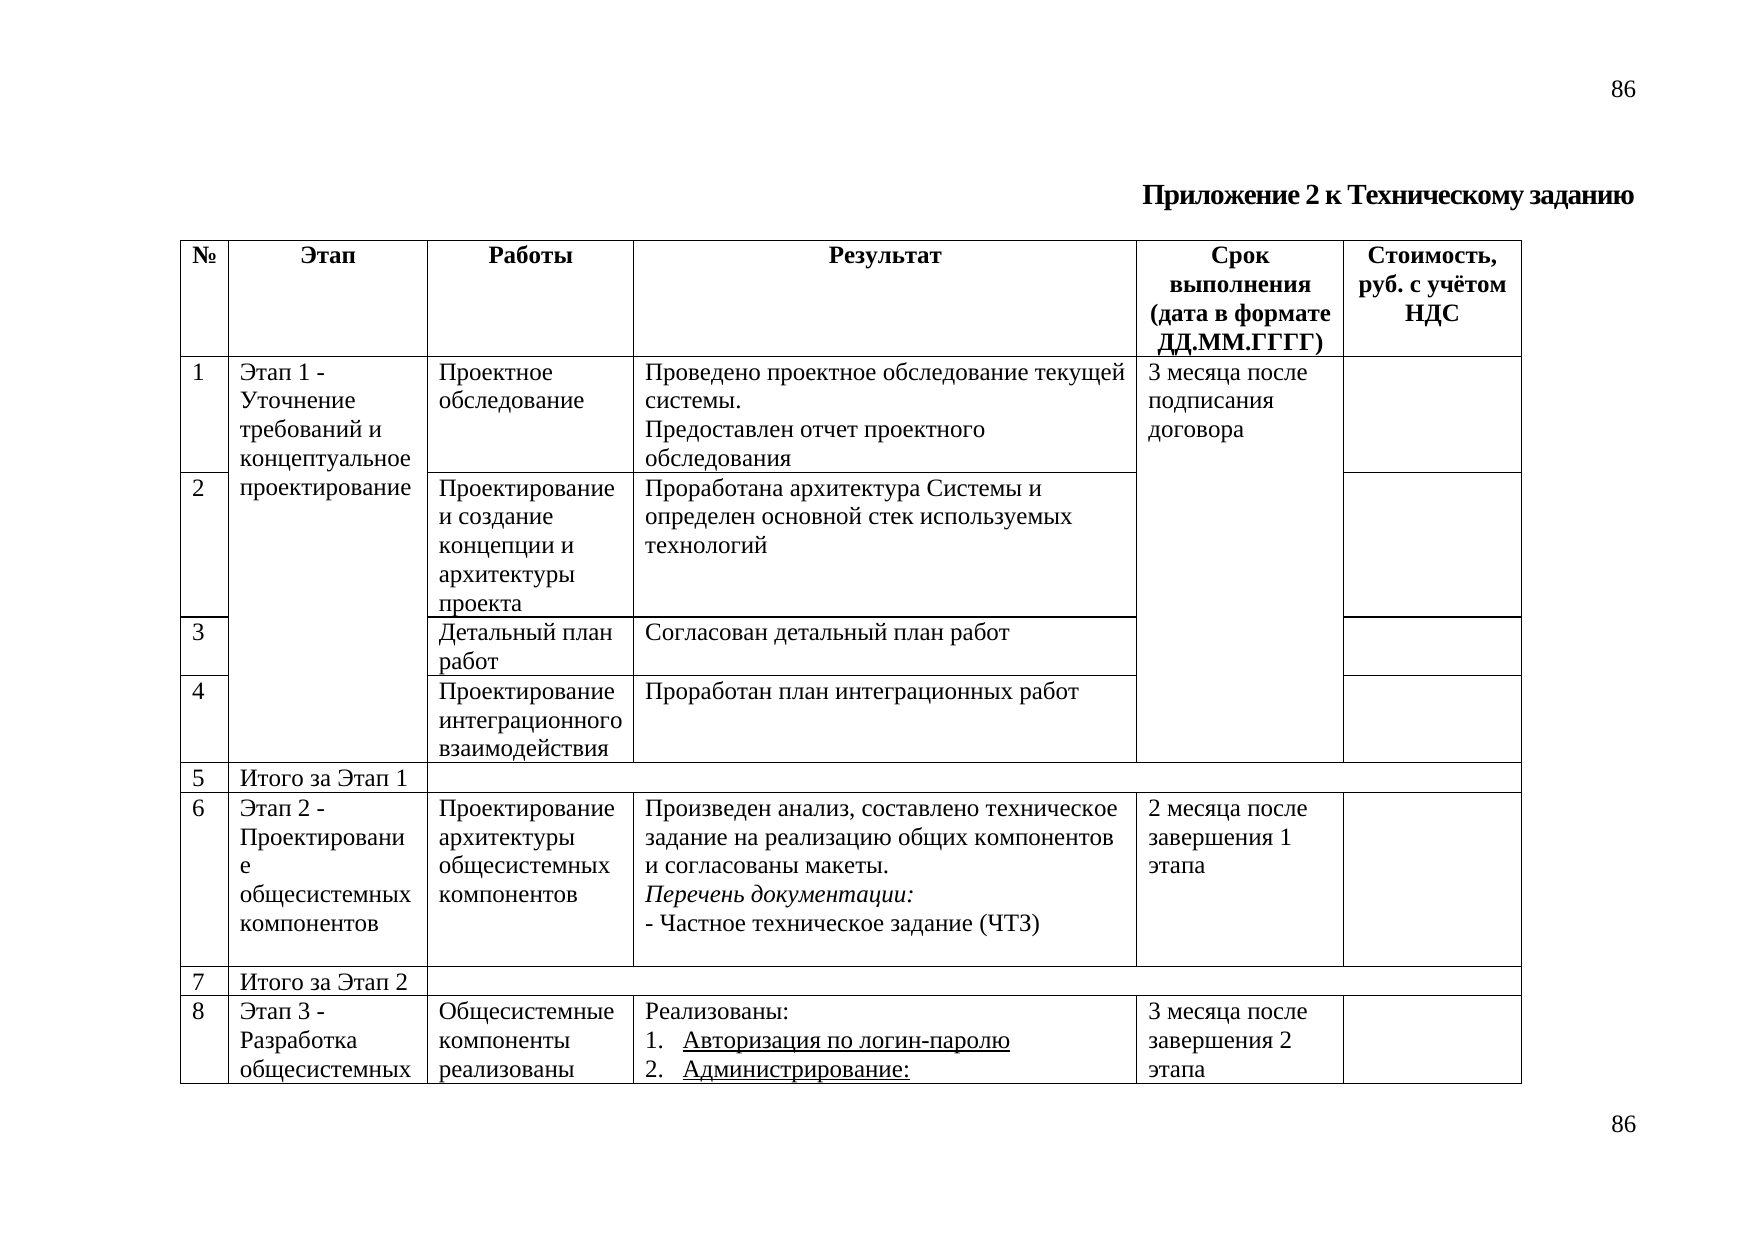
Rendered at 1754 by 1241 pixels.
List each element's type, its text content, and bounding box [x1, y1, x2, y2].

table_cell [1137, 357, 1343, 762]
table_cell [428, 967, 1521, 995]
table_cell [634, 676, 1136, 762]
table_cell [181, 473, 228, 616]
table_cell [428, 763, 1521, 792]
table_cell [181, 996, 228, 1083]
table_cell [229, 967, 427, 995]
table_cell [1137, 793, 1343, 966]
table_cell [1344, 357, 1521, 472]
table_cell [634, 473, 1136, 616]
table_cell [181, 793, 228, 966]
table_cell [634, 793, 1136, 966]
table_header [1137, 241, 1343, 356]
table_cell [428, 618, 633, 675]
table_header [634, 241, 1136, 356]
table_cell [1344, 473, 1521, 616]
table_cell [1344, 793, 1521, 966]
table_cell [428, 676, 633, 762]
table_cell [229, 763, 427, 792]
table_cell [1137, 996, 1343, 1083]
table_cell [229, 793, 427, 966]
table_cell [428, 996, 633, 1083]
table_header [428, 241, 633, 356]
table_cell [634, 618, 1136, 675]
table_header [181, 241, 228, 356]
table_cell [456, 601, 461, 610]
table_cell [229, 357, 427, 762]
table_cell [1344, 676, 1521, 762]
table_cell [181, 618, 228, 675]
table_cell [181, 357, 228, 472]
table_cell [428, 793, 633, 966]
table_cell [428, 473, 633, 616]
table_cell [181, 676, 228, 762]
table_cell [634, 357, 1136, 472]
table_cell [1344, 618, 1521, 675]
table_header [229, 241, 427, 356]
subtitle Приложение 2 к Техническому заданию [177, 177, 1636, 211]
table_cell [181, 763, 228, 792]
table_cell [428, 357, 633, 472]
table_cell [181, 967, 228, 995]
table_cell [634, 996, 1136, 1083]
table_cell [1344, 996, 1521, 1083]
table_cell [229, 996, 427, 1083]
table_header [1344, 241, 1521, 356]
